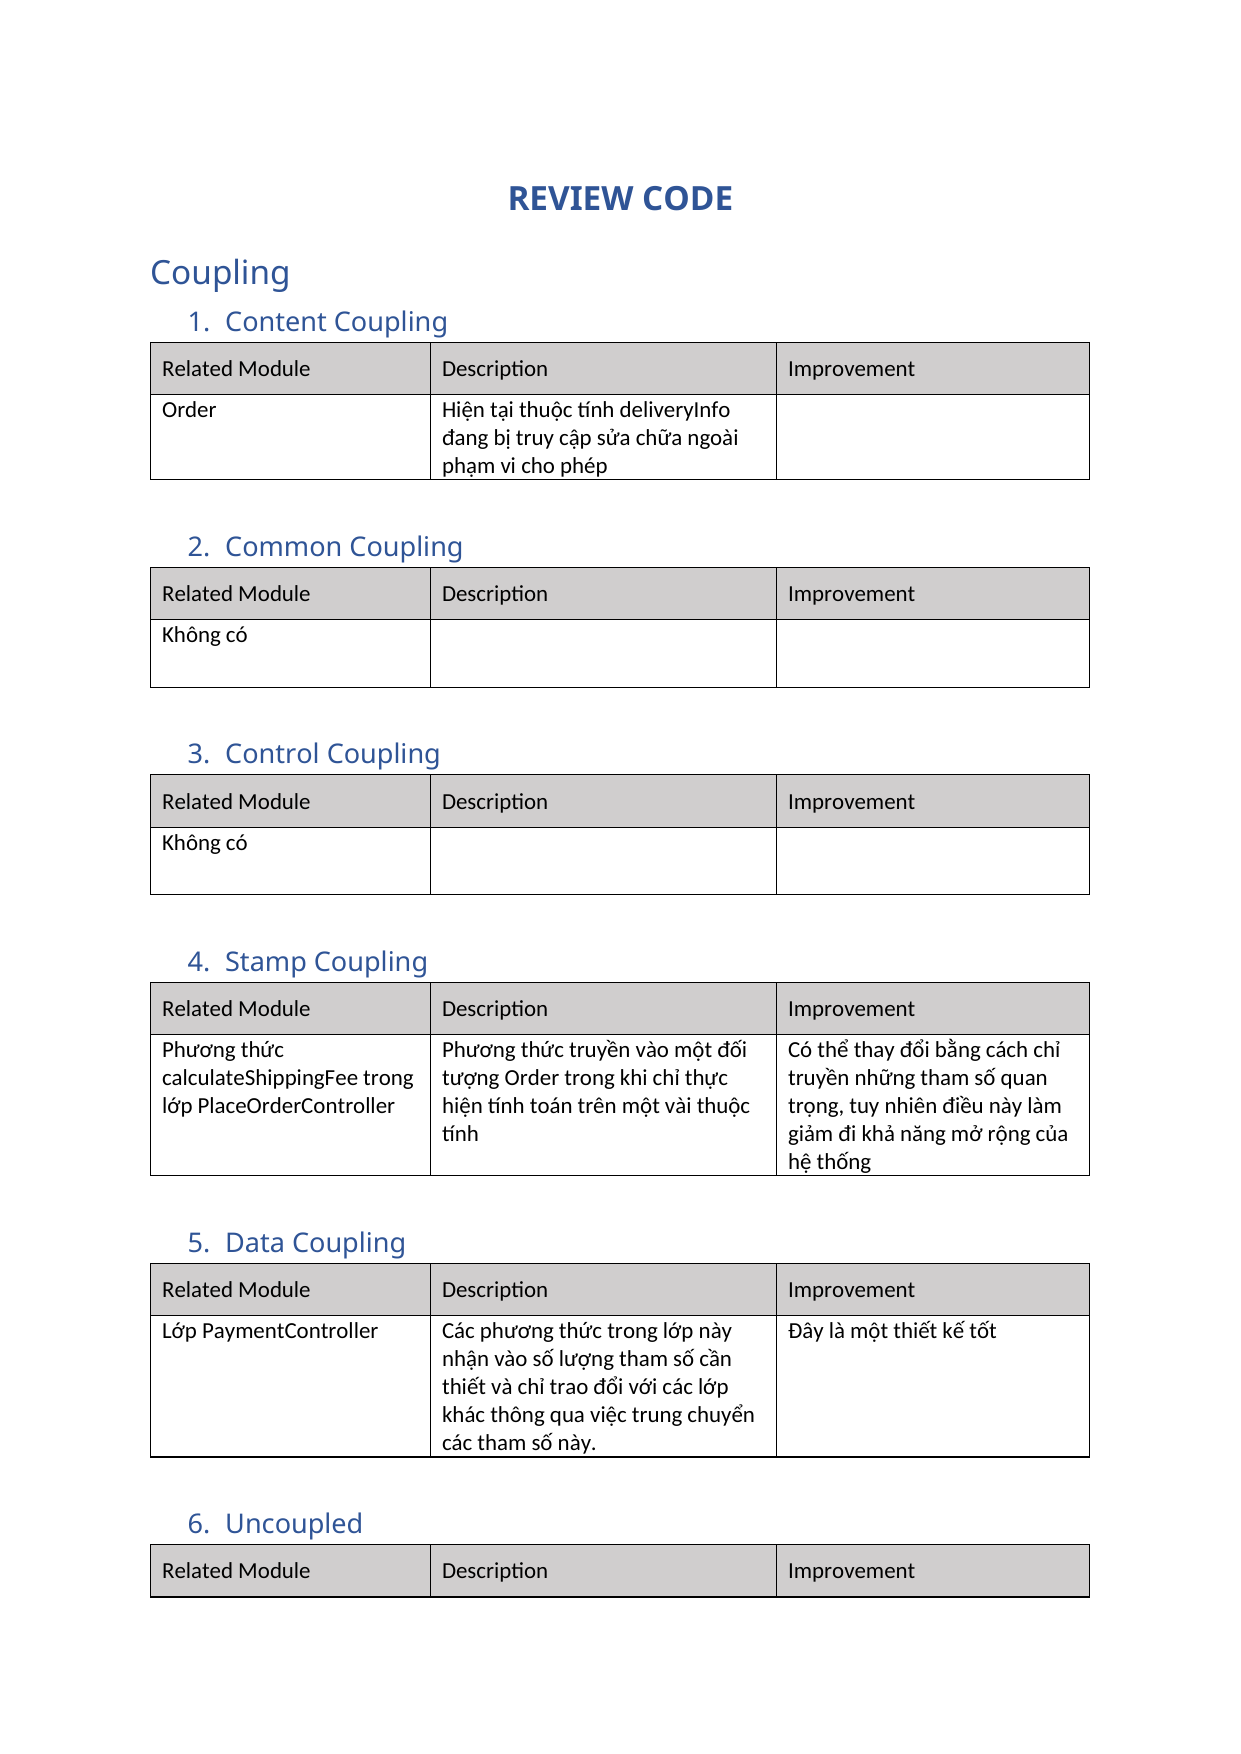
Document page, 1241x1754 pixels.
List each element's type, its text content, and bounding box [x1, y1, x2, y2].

table_header Related Module [151, 343, 430, 394]
table_header Improvement [777, 1545, 1089, 1596]
table_cell Không có [151, 620, 430, 687]
table_header Description [431, 775, 776, 827]
subtitle Coupling [150, 249, 1090, 294]
table_header Related Module [151, 568, 430, 619]
subtitle Uncoupled [187, 1504, 1090, 1541]
table_cell [431, 828, 776, 894]
table_cell [777, 395, 1089, 479]
subtitle REVIEW CODE [150, 175, 1090, 220]
table_cell Lớp PaymentController [151, 1316, 430, 1456]
subtitle Stamp Coupling [187, 942, 1090, 979]
table_header Improvement [777, 983, 1089, 1034]
table_header Related Module [151, 1264, 430, 1315]
table_cell [431, 620, 776, 687]
table_header Improvement [777, 343, 1089, 394]
table_cell Không có [151, 828, 430, 894]
table_cell Order [151, 395, 430, 479]
subtitle Control Coupling [187, 734, 1090, 771]
subtitle Content Coupling [187, 302, 1090, 339]
table_cell [777, 828, 1089, 894]
table_cell Phương thức calculateShippingFee trong lớp PlaceOrderController [151, 1035, 430, 1175]
subtitle Common Coupling [187, 527, 1090, 564]
table_cell Có thể thay đổi bằng cách chỉ truyền những tham số quan trọng, tuy nhiên điều này làm giảm đi khả năng mở rộng của hệ thống [777, 1035, 1089, 1175]
table_cell Các phương thức trong lớp này nhận vào số lượng tham số cần thiết và chỉ trao đổi với các lớp khác thông qua việc trung chuyển các tham số này. [431, 1316, 776, 1456]
table_header Description [431, 1545, 776, 1596]
table_header Improvement [777, 1264, 1089, 1315]
table_header Description [431, 983, 776, 1034]
table_header Description [431, 568, 776, 619]
table_header Description [431, 1264, 776, 1315]
table_cell Hiện tại thuộc tính deliveryInfo đang bị truy cập sửa chữa ngoài phạm vi cho phép [431, 395, 776, 479]
table_header Improvement [777, 568, 1089, 619]
table_header Related Module [151, 1545, 430, 1596]
table_cell Đây là một thiết kế tốt [777, 1316, 1089, 1456]
table_header Related Module [151, 983, 430, 1034]
table_header Related Module [151, 775, 430, 827]
table_header Description [431, 343, 776, 394]
subtitle Data Coupling [187, 1223, 1090, 1260]
table_cell [777, 620, 1089, 687]
table_header Improvement [777, 775, 1089, 827]
table_cell Phương thức truyền vào một đối tượng Order trong khi chỉ thực hiện tính toán trên một vài thuộc tính [431, 1035, 776, 1175]
